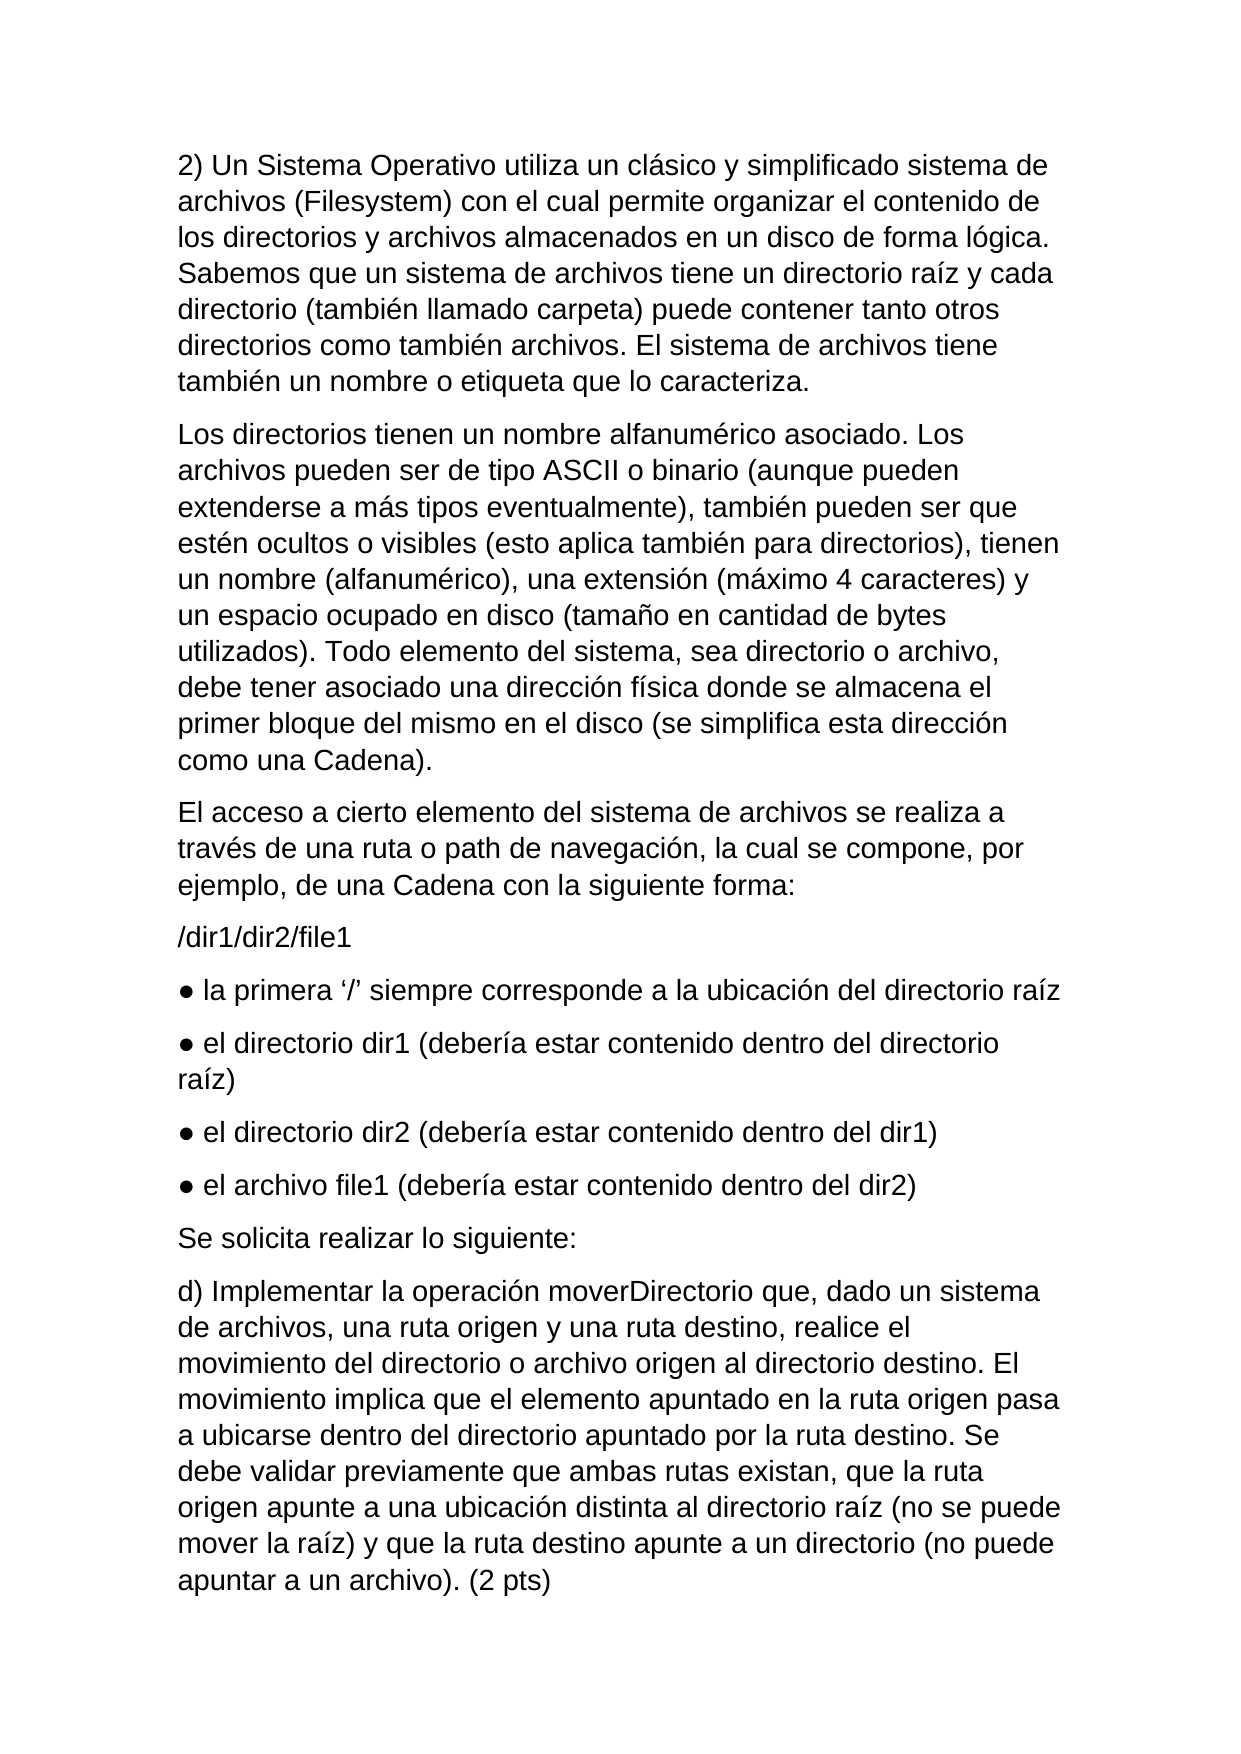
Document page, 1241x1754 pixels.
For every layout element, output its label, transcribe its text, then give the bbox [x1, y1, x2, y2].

text ● el directorio dir2 (debería estar contenido dentro del dir1) [177, 1115, 1063, 1149]
text ● el directorio dir1 (debería estar contenido dentro del directorio raíz) [177, 1026, 1063, 1096]
text Los directorios tienen un nombre alfanumérico asociado. Los archivos pueden ser de tipo ASCII o binario (aunque pueden extenderse a más tipos eventualmente), también pueden ser que estén ocultos o visibles (esto aplica también para directorios), tienen un nombre (alfanumérico), una extensión (máximo 4 caracteres) y un espacio ocupado en disco (tamaño en cantidad de bytes utilizados). Todo elemento del sistema, sea directorio o archivo, debe tener asociado una dirección física donde se almacena el primer bloque del mismo en el disco (se simplifica esta dirección como una Cadena). [177, 417, 1063, 776]
text d) Implementar la operación moverDirectorio que, dado un sistema de archivos, una ruta origen y una ruta destino, realice el movimiento del directorio o archivo origen al directorio destino. El movimiento implica que el elemento apuntado en la ruta origen pasa a ubicarse dentro del directorio apuntado por la ruta destino. Se debe validar previamente que ambas rutas existan, que la ruta origen apunte a una ubicación distinta al directorio raíz (no se puede mover la raíz) y que la ruta destino apunte a un directorio (no puede apuntar a un archivo). (2 pts) [177, 1273, 1063, 1596]
text ● la primera ‘/’ siempre corresponde a la ubicación del directorio raíz [177, 973, 1063, 1007]
text ● el archivo file1 (debería estar contenido dentro del dir2) [177, 1168, 1063, 1201]
text Se solicita realizar lo siguiente: [177, 1221, 1063, 1254]
text El acceso a cierto elemento del sistema de archivos se realiza a través de una ruta o path de navegación, la cual se compone, por ejemplo, de una Cadena con la siguiente forma: [177, 795, 1063, 901]
text 2) Un Sistema Operativo utiliza un clásico y simplificado sistema de archivos (Filesystem) con el cual permite organizar el contenido de los directorios y archivos almacenados en un disco de forma lógica. Sabemos que un sistema de archivos tiene un directorio raíz y cada directorio (también llamado carpeta) puede contener tanto otros directorios como también archivos. El sistema de archivos tiene también un nombre o etiqueta que lo caracteriza. [177, 148, 1063, 398]
text /dir1/dir2/file1 [177, 921, 1063, 954]
